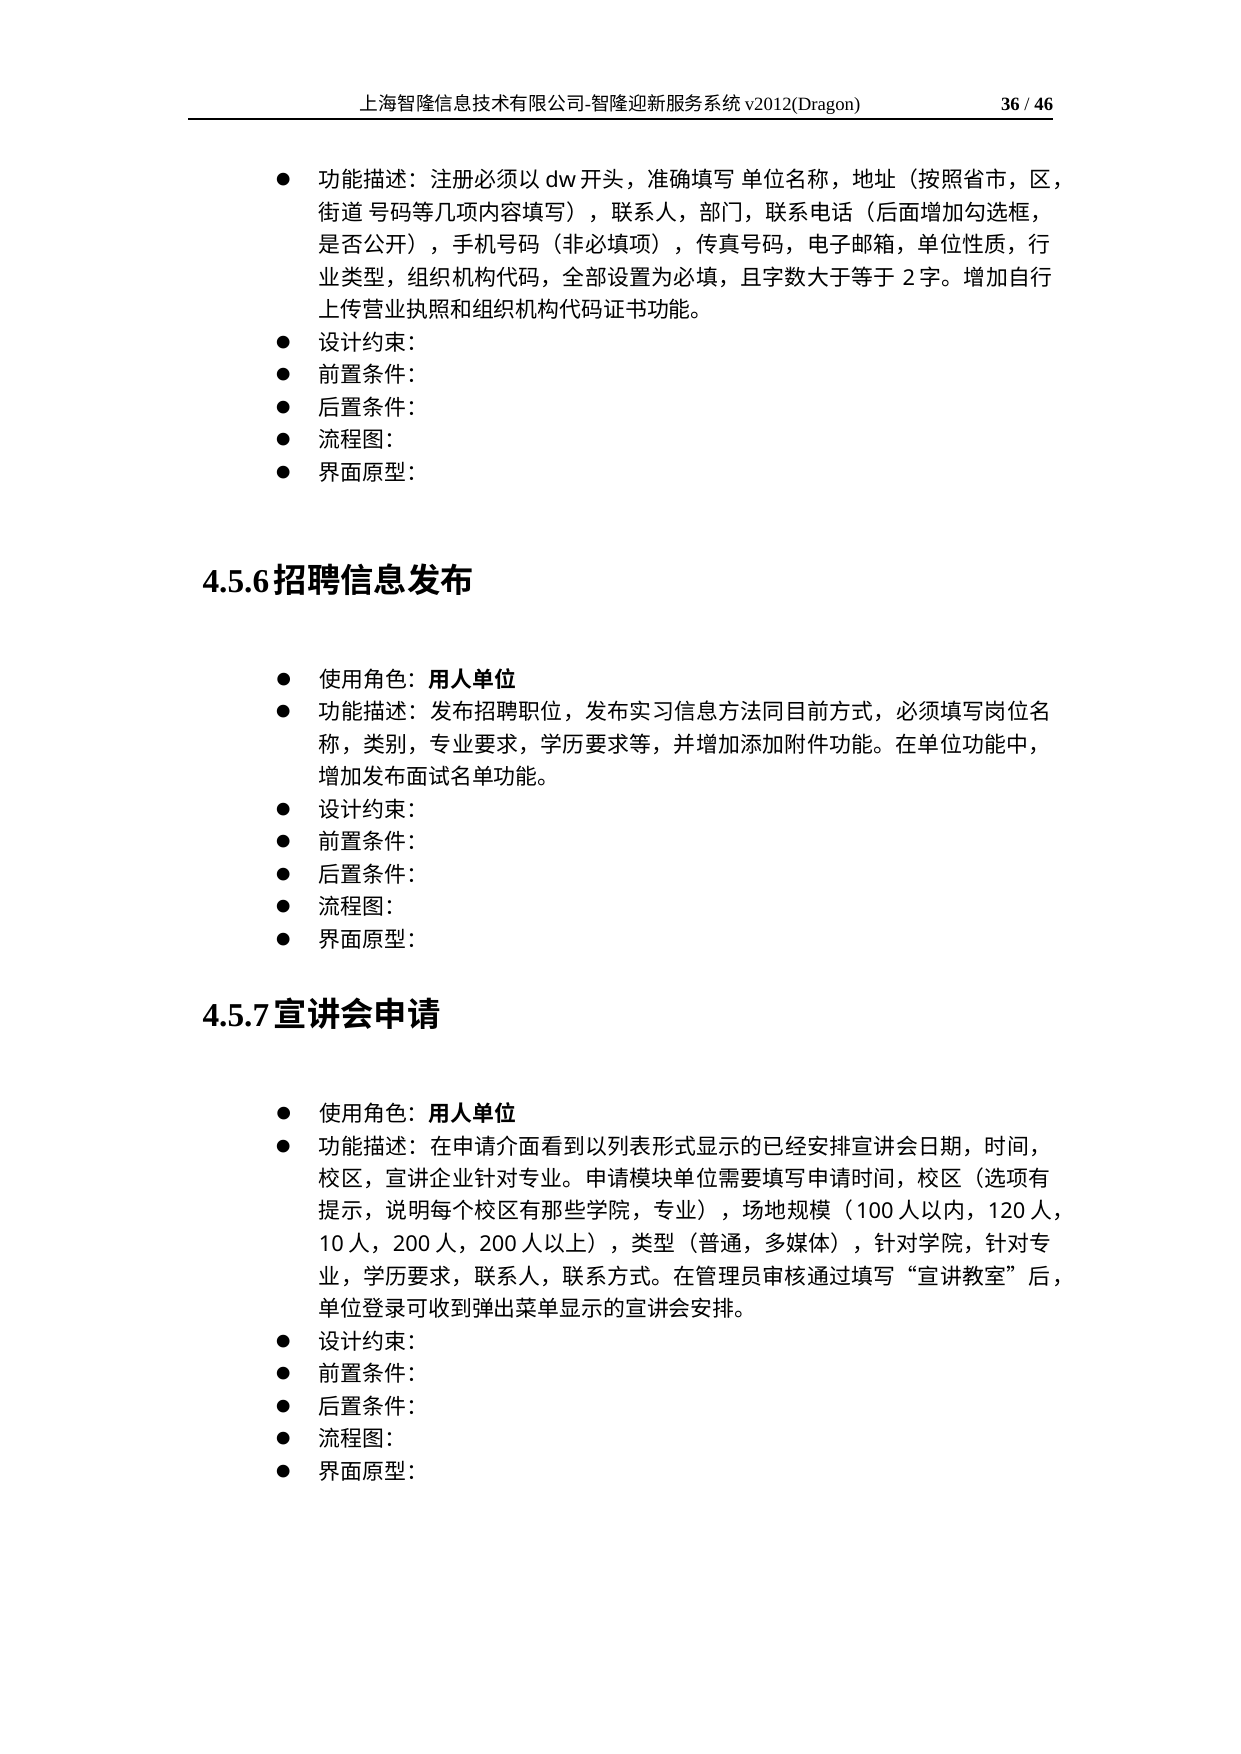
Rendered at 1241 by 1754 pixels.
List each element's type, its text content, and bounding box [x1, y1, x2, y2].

list 设计约束： [275, 791, 1053, 824]
list 界面原型： [275, 454, 1053, 487]
list 功能描述：在申请介面看到以列表形式显示的已经安排宣讲会日期，时间，校区，宣讲企业针对专业。申请模块单位需要填写申请时间，校区（选项有提示，说明每个校区有那些学院，专业），场地规模（100人以内，120人，10人，200人，200人以上），类型（普通，多媒体），针对学院，针对专业，学历要求，联系人，联系方式。在管理员审核通过填写“宣讲教室”后，单位登录可收到弹出菜单显示的宣讲会安排。 [275, 1128, 1053, 1323]
list 前置条件： [275, 824, 1053, 856]
list 设计约束： [275, 1323, 1053, 1356]
list 后置条件： [275, 1388, 1053, 1421]
list 流程图： [275, 889, 1053, 921]
list 后置条件： [275, 856, 1053, 889]
subtitle 招聘信息发布 [202, 547, 1053, 612]
list 流程图： [275, 1421, 1053, 1453]
list 界面原型： [275, 921, 1053, 954]
list 流程图： [275, 422, 1053, 454]
list 使用角色：用人单位 [275, 1096, 1092, 1128]
list 功能描述：注册必须以dw开头，准确填写 单位名称，地址（按照省市，区，街道 号码等几项内容填写），联系人，部门，联系电话（后面增加勾选框，是否公开），手机号码（非必填项），传真号码，电子邮箱，单位性质，行业类型，组织机构代码，全部设置为必填，且字数大于等于2字。增加自行上传营业执照和组织机构代码证书功能。 [275, 162, 1053, 324]
list 功能描述：发布招聘职位，发布实习信息方法同目前方式，必须填写岗位名称，类别，专业要求，学历要求等，并增加添加附件功能。在单位功能中，增加发布面试名单功能。 [275, 694, 1053, 791]
list 前置条件： [275, 1356, 1053, 1388]
list 界面原型： [275, 1453, 1053, 1486]
list 后置条件： [275, 389, 1053, 422]
list 使用角色：用人单位 [275, 661, 1092, 694]
list 设计约束： [275, 324, 1053, 357]
list 前置条件： [275, 357, 1053, 389]
subtitle 宣讲会申请 [202, 981, 1053, 1046]
